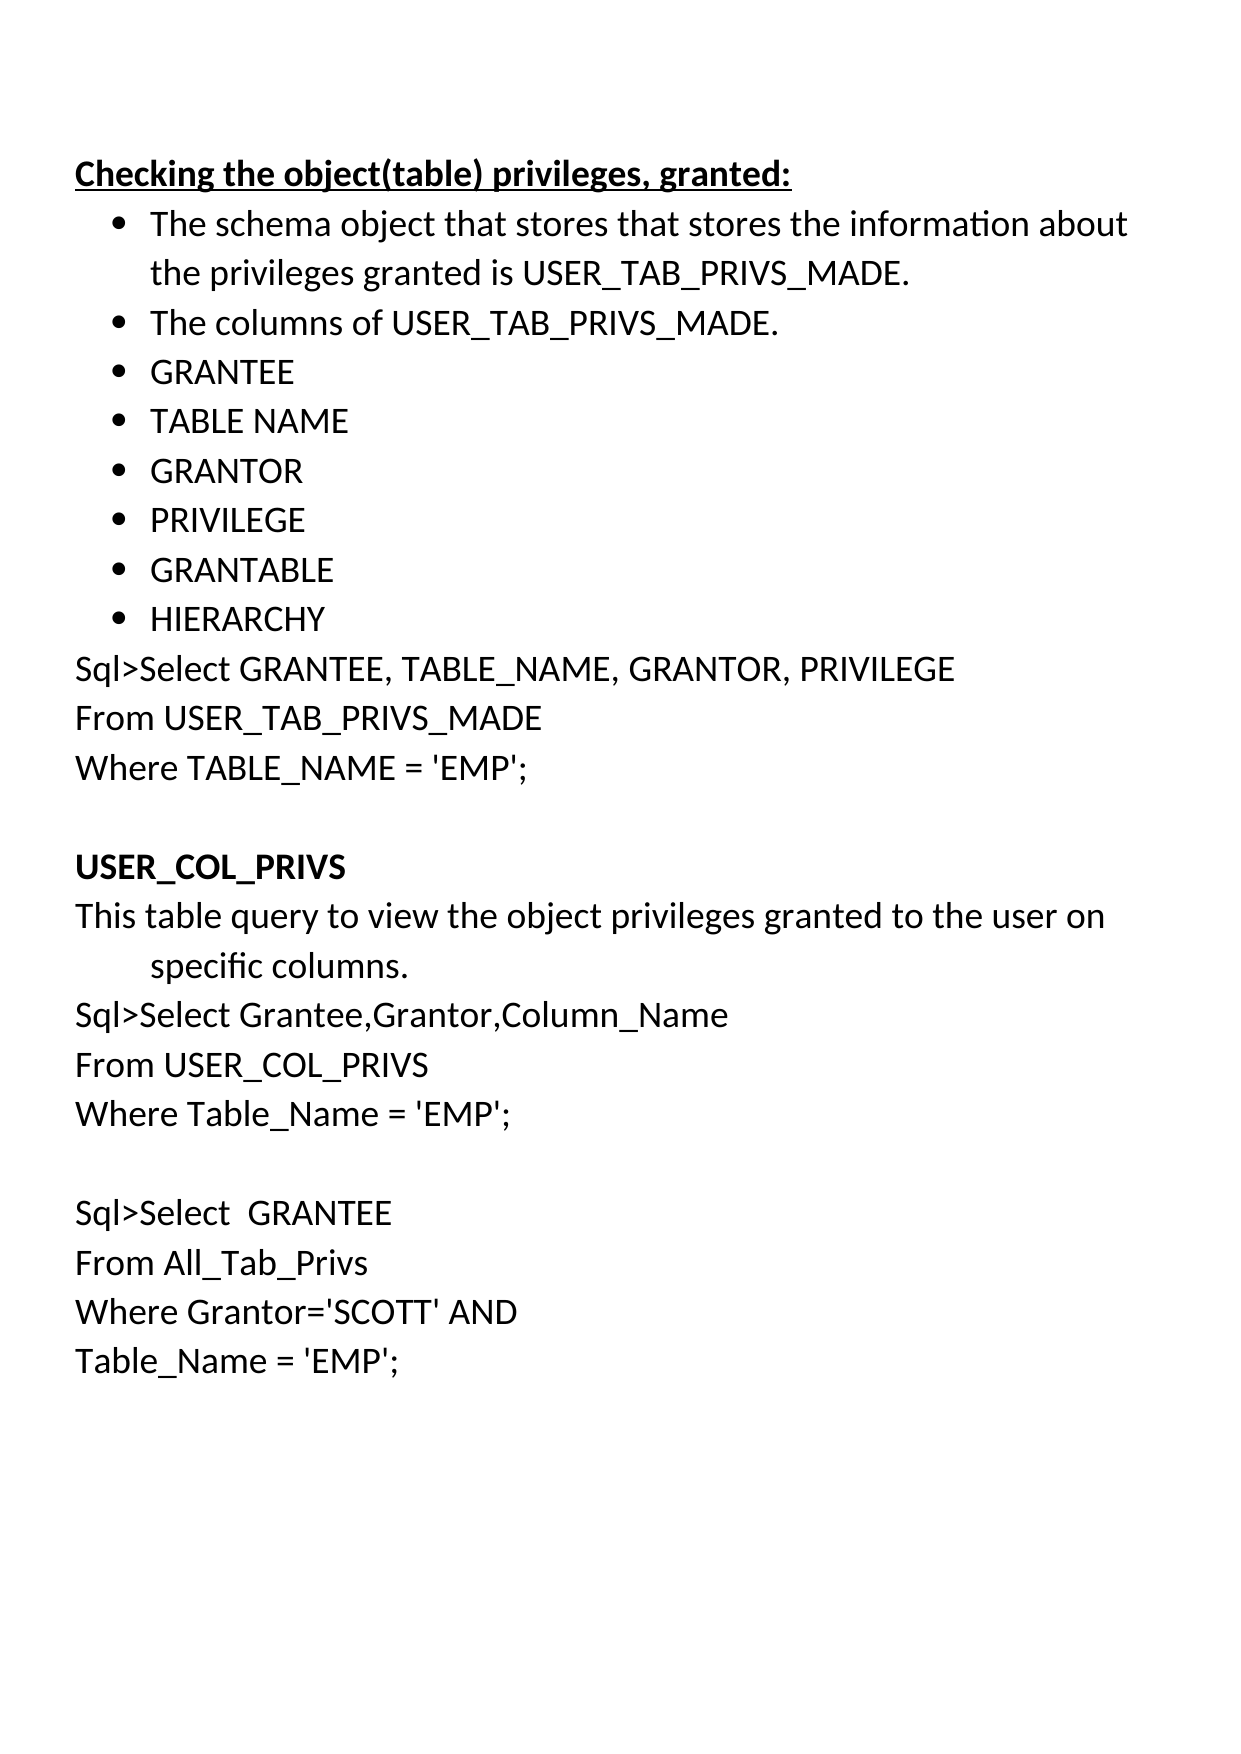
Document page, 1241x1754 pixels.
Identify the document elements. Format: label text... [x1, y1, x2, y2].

list HIERARCHY [112, 595, 1165, 641]
text Where TABLE_NAME = 'EMP'; [75, 744, 1165, 789]
list GRANTABLE [112, 546, 1165, 592]
text Checking the object(table) privileges, granted: [75, 150, 1165, 196]
text From All_Tab_Privs [75, 1238, 1165, 1284]
text Where Grantor='SCOTT' AND [75, 1288, 1165, 1334]
list PRIVILEGE [112, 496, 1165, 542]
text Sql>Select GRANTEE, TABLE_NAME, GRANTOR, PRIVILEGE [75, 645, 1165, 691]
text This table query to view the object privileges granted to the user on specific columns. [75, 892, 1165, 987]
list The columns of USER_TAB_PRIVS_MADE. [112, 298, 1165, 344]
text Where Table_Name = 'EMP'; [75, 1090, 1165, 1136]
text Table_Name = 'EMP'; [75, 1337, 1165, 1383]
text From USER_TAB_PRIVS_MADE [75, 694, 1165, 740]
text From USER_COL_PRIVS [75, 1041, 1165, 1086]
text Sql>Select Grantee,Grantor,Column_Name [75, 991, 1165, 1037]
list GRANTOR [112, 447, 1165, 493]
text Sql>Select GRANTEE [75, 1189, 1165, 1235]
list TABLE NAME [112, 397, 1165, 443]
text USER_COL_PRIVS [75, 843, 1165, 888]
list The schema object that stores that stores the information about the privileges granted is USER_TAB_PRIVS_MADE. [112, 199, 1165, 295]
list GRANTEE [112, 348, 1165, 394]
